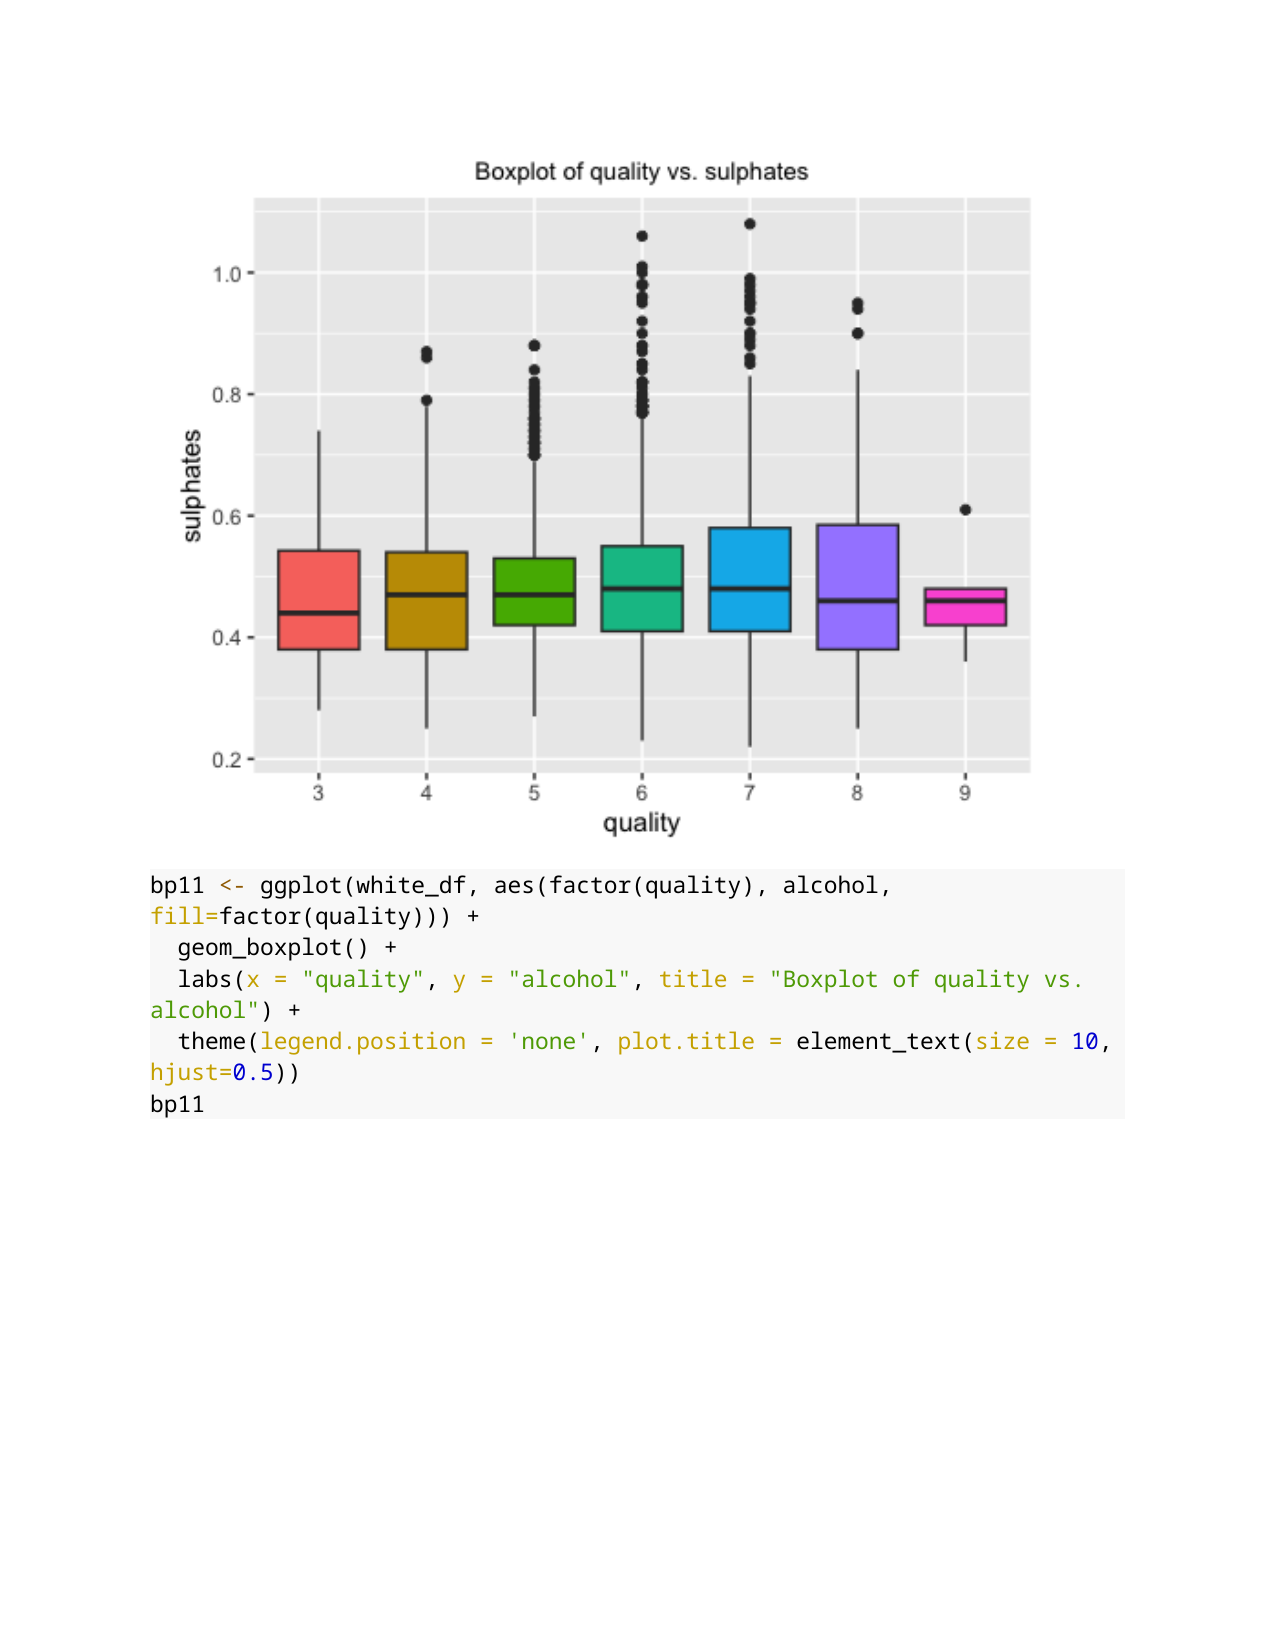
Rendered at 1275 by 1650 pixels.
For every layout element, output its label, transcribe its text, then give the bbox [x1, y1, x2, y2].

picture [168, 150, 1044, 850]
text bp11 <- ggplot(white_df, aes(factor(quality), alcohol, fill=factor(quality))) + geom_boxplot() + labs(x = "quality", y = "alcohol", title = "Boxplot of quality vs. alcohol") + theme(legend.position = 'none', plot.title = element_text(size = 10, hjust=0.5)) bp11 [150, 869, 1125, 1119]
